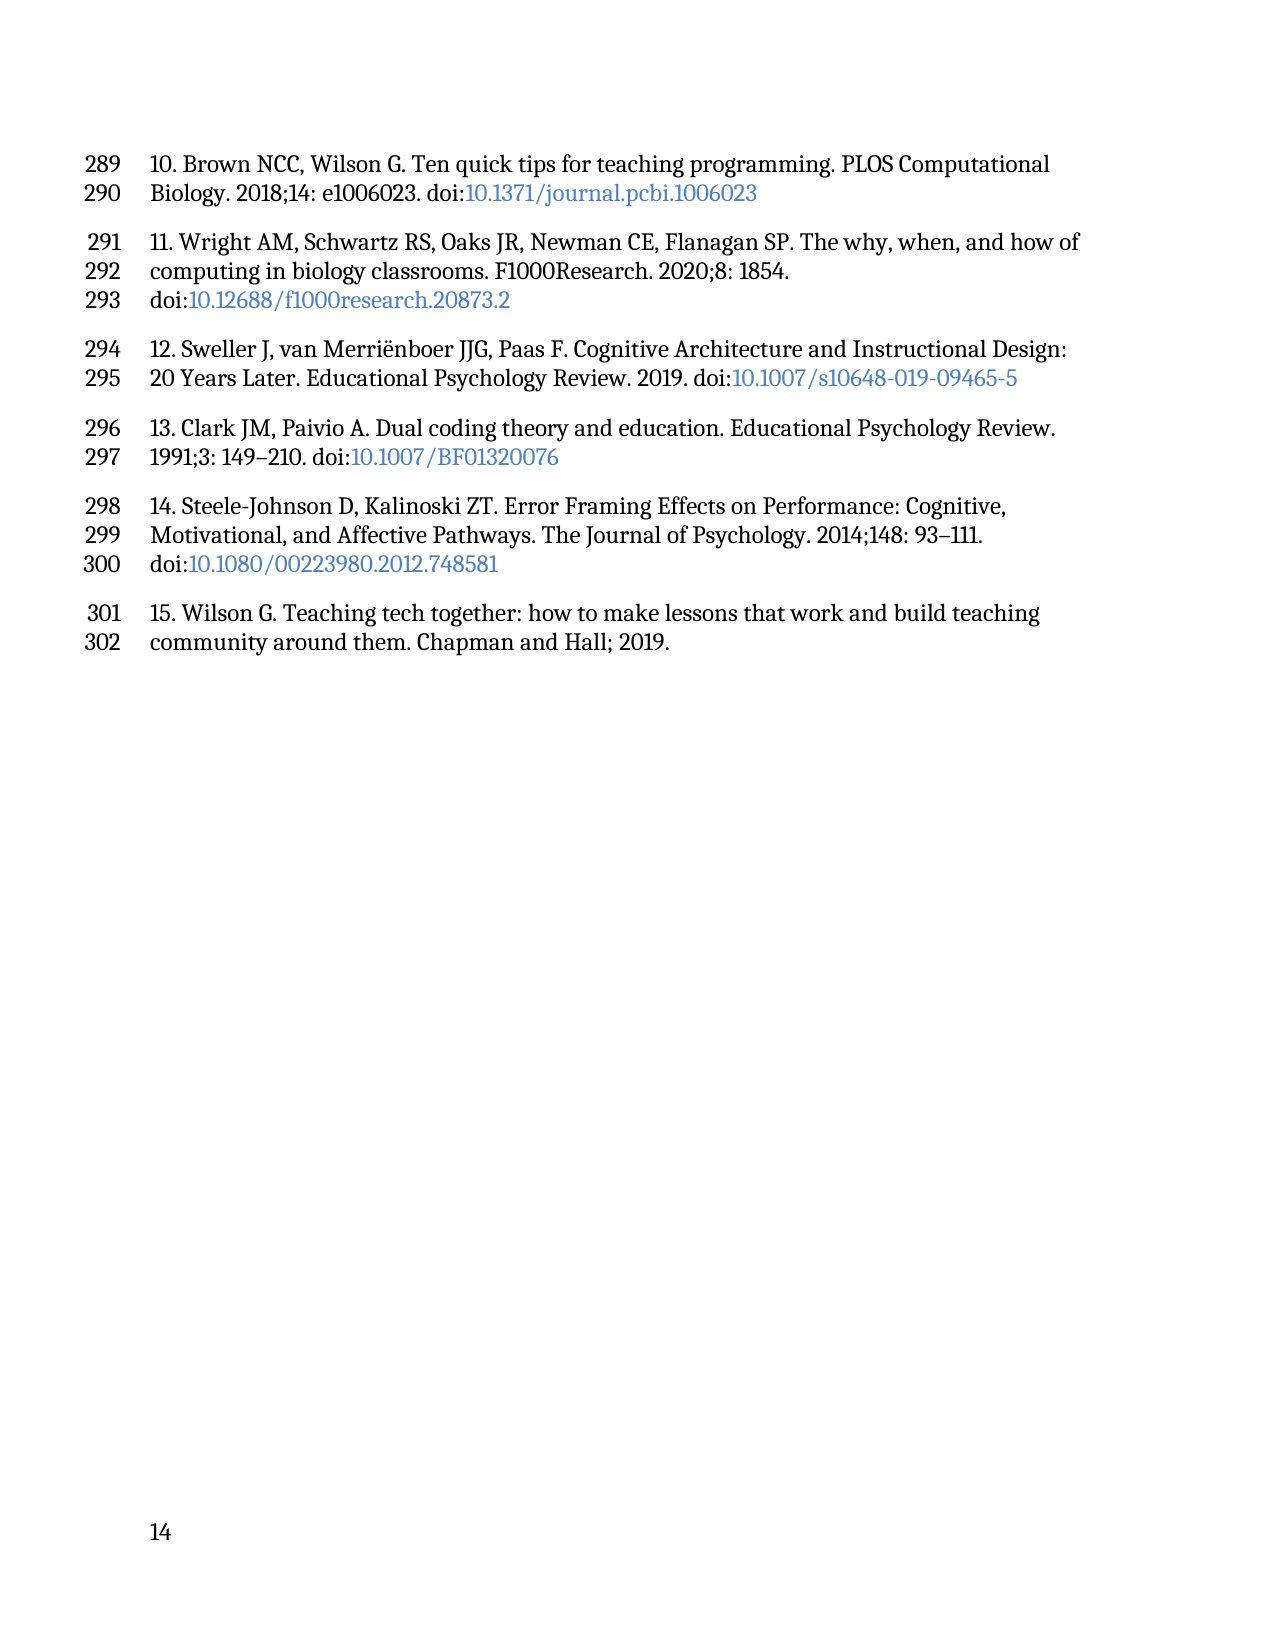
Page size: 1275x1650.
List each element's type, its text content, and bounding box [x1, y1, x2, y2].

text 13. Clark JM, Paivio A. Dual coding theory and education. Educational Psychology Review. 1991;3: 149–210. doi:10.1007/BF01320076 [150, 414, 1125, 471]
text 15. Wilson G. Teaching tech together: how to make lessons that work and build teaching community around them. Chapman and Hall; 2019. [150, 599, 1125, 657]
text 14. Steele-Johnson D, Kalinoski ZT. Error Framing Effects on Performance: Cognitive, Motivational, and Affective Pathways. The Journal of Psychology. 2014;148: 93–111. doi:10.1080/00223980.2012.748581 [150, 492, 1125, 578]
text 10. Brown NCC, Wilson G. Ten quick tips for teaching programming. PLOS Computational Biology. 2018;14: e1006023. doi:10.1371/journal.pcbi.1006023 [150, 150, 1125, 207]
